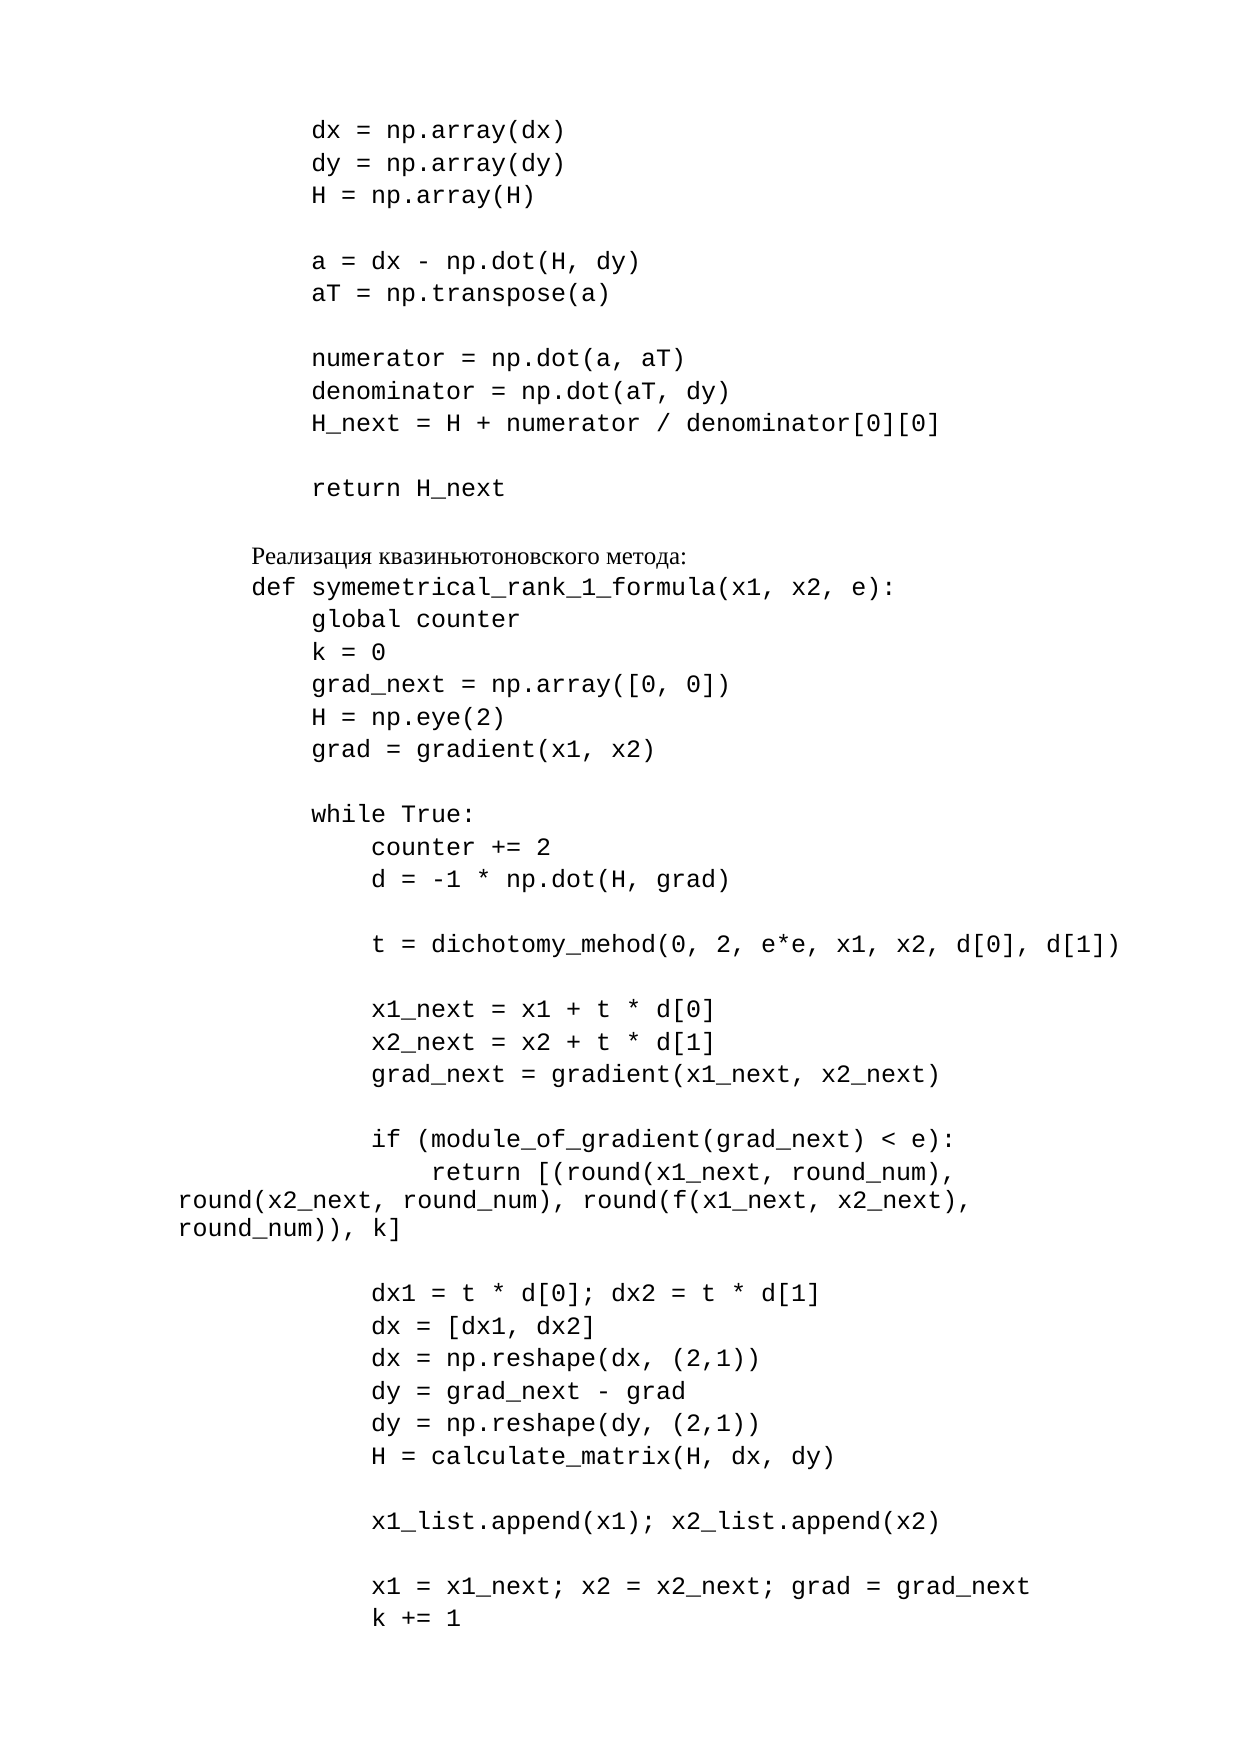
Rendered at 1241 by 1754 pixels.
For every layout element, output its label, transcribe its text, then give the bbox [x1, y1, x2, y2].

text H = np.array(H) [177, 183, 1152, 211]
text global counter [177, 607, 1152, 635]
text Реализация квазиньютоновского метода: [177, 541, 1152, 570]
text x2_next = x2 + t * d[1] [177, 1029, 1152, 1058]
text k = 0 [177, 639, 1152, 668]
text k += 1 [177, 1606, 1152, 1634]
text dx = [dx1, dx2] [177, 1313, 1152, 1342]
text H = calculate_matrix(H, dx, dy) [177, 1443, 1152, 1472]
text numerator = np.dot(a, aT) [177, 346, 1152, 374]
text t = dichotomy_mehod(0, 2, e*e, x1, x2, d[0], d[1]) [177, 932, 1152, 960]
text denominator = np.dot(aT, dy) [177, 378, 1152, 407]
text x1_next = x1 + t * d[0] [177, 997, 1152, 1025]
text dx1 = t * d[0]; dx2 = t * d[1] [177, 1281, 1152, 1309]
text dy = np.reshape(dy, (2,1)) [177, 1411, 1152, 1439]
text def symemetrical_rank_1_formula(x1, x2, e): [177, 574, 1152, 603]
text grad_next = np.array([0, 0]) [177, 672, 1152, 700]
text dx = np.array(dx) [177, 118, 1152, 146]
text if (module_of_gradient(grad_next) < e): [177, 1127, 1152, 1155]
text while True: [177, 802, 1152, 830]
text dy = np.array(dy) [177, 151, 1152, 179]
text a = dx - np.dot(H, dy) [177, 248, 1152, 277]
text return H_next [177, 476, 1152, 504]
text aT = np.transpose(a) [177, 281, 1152, 309]
text grad = gradient(x1, x2) [177, 737, 1152, 765]
text dx = np.reshape(dx, (2,1)) [177, 1346, 1152, 1374]
text H = np.eye(2) [177, 704, 1152, 733]
text grad_next = gradient(x1_next, x2_next) [177, 1062, 1152, 1090]
text return [(round(x1_next, round_num), round(x2_next, round_num), round(f(x1_next, x2_next), round_num)), k] [177, 1159, 1152, 1244]
text d = -1 * np.dot(H, grad) [177, 867, 1152, 895]
text H_next = H + numerator / denominator[0][0] [177, 411, 1152, 439]
text dy = grad_next - grad [177, 1378, 1152, 1407]
text x1 = x1_next; x2 = x2_next; grad = grad_next [177, 1573, 1152, 1602]
text counter += 2 [177, 834, 1152, 863]
text x1_list.append(x1); x2_list.append(x2) [177, 1508, 1152, 1537]
